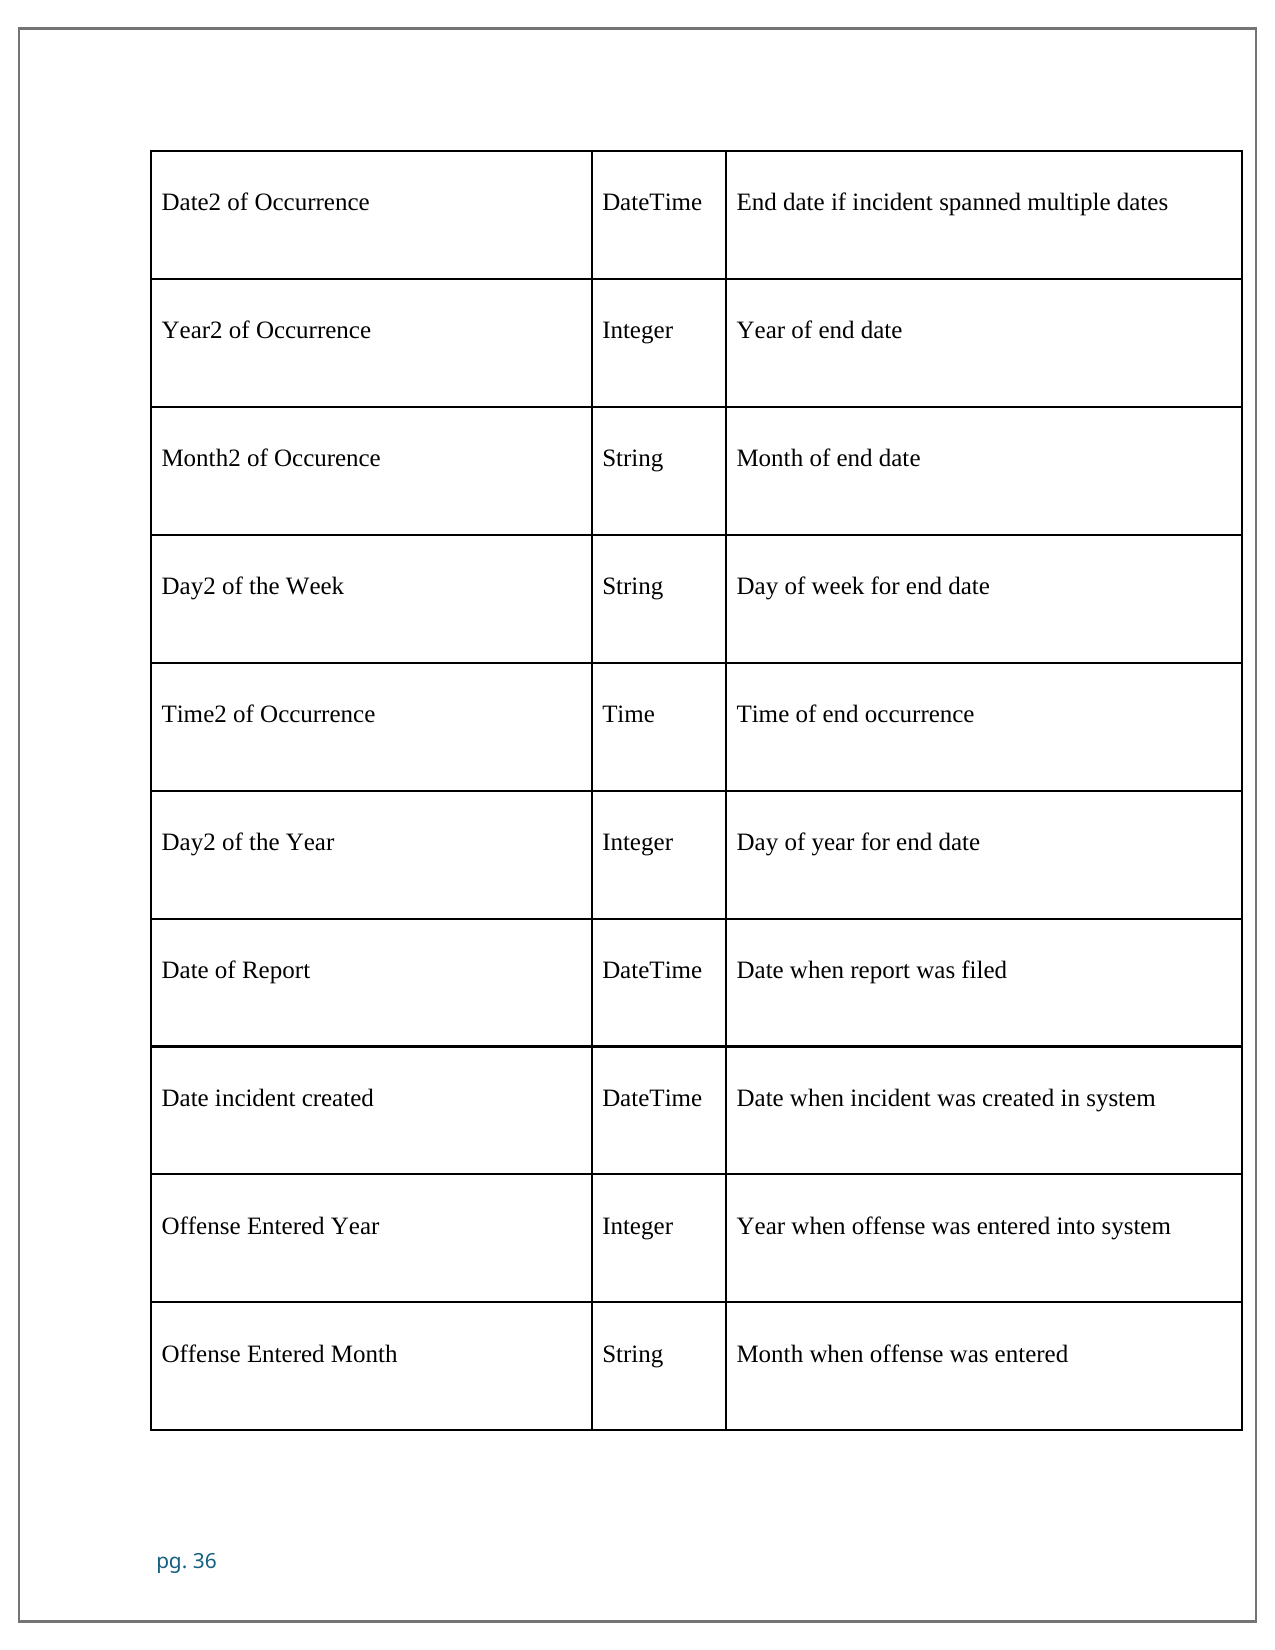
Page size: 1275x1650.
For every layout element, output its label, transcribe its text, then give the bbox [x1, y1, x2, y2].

table_cell Month2 of Occurence [152, 408, 591, 534]
table_cell String [593, 408, 725, 534]
table_cell Integer [593, 792, 725, 917]
table_cell Date incident created [152, 1048, 591, 1173]
table_cell Integer [593, 1175, 725, 1301]
table_cell Offense Entered Month [152, 1303, 591, 1429]
table_cell DateTime [593, 1048, 725, 1173]
table_cell Day2 of the Week [152, 536, 591, 662]
table_cell Year2 of Occurrence [152, 280, 591, 406]
table_cell Date of Report [152, 920, 591, 1045]
table_cell String [593, 536, 725, 662]
table_cell Time [593, 664, 725, 789]
table_cell End date if incident spanned multiple dates [727, 152, 1241, 278]
table_cell Date2 of Occurrence [152, 152, 591, 278]
table_cell Year of end date [727, 280, 1241, 406]
table_cell Day of year for end date [727, 792, 1241, 917]
table_cell Month when offense was entered [727, 1303, 1241, 1429]
table_cell Month of end date [727, 408, 1241, 534]
table_cell Time of end occurrence [727, 664, 1241, 789]
table_cell Integer [593, 280, 725, 406]
table_cell Date when incident was created in system [727, 1048, 1241, 1173]
table_cell Day2 of the Year [152, 792, 591, 917]
table_cell String [593, 1303, 725, 1429]
table_cell Time2 of Occurrence [152, 664, 591, 789]
table_cell Day of week for end date [727, 536, 1241, 662]
table_cell Date when report was filed [727, 920, 1241, 1045]
table_cell Year when offense was entered into system [727, 1175, 1241, 1301]
table_cell DateTime [593, 920, 725, 1045]
table_cell Offense Entered Year [152, 1175, 591, 1301]
table_cell DateTime [593, 152, 725, 278]
